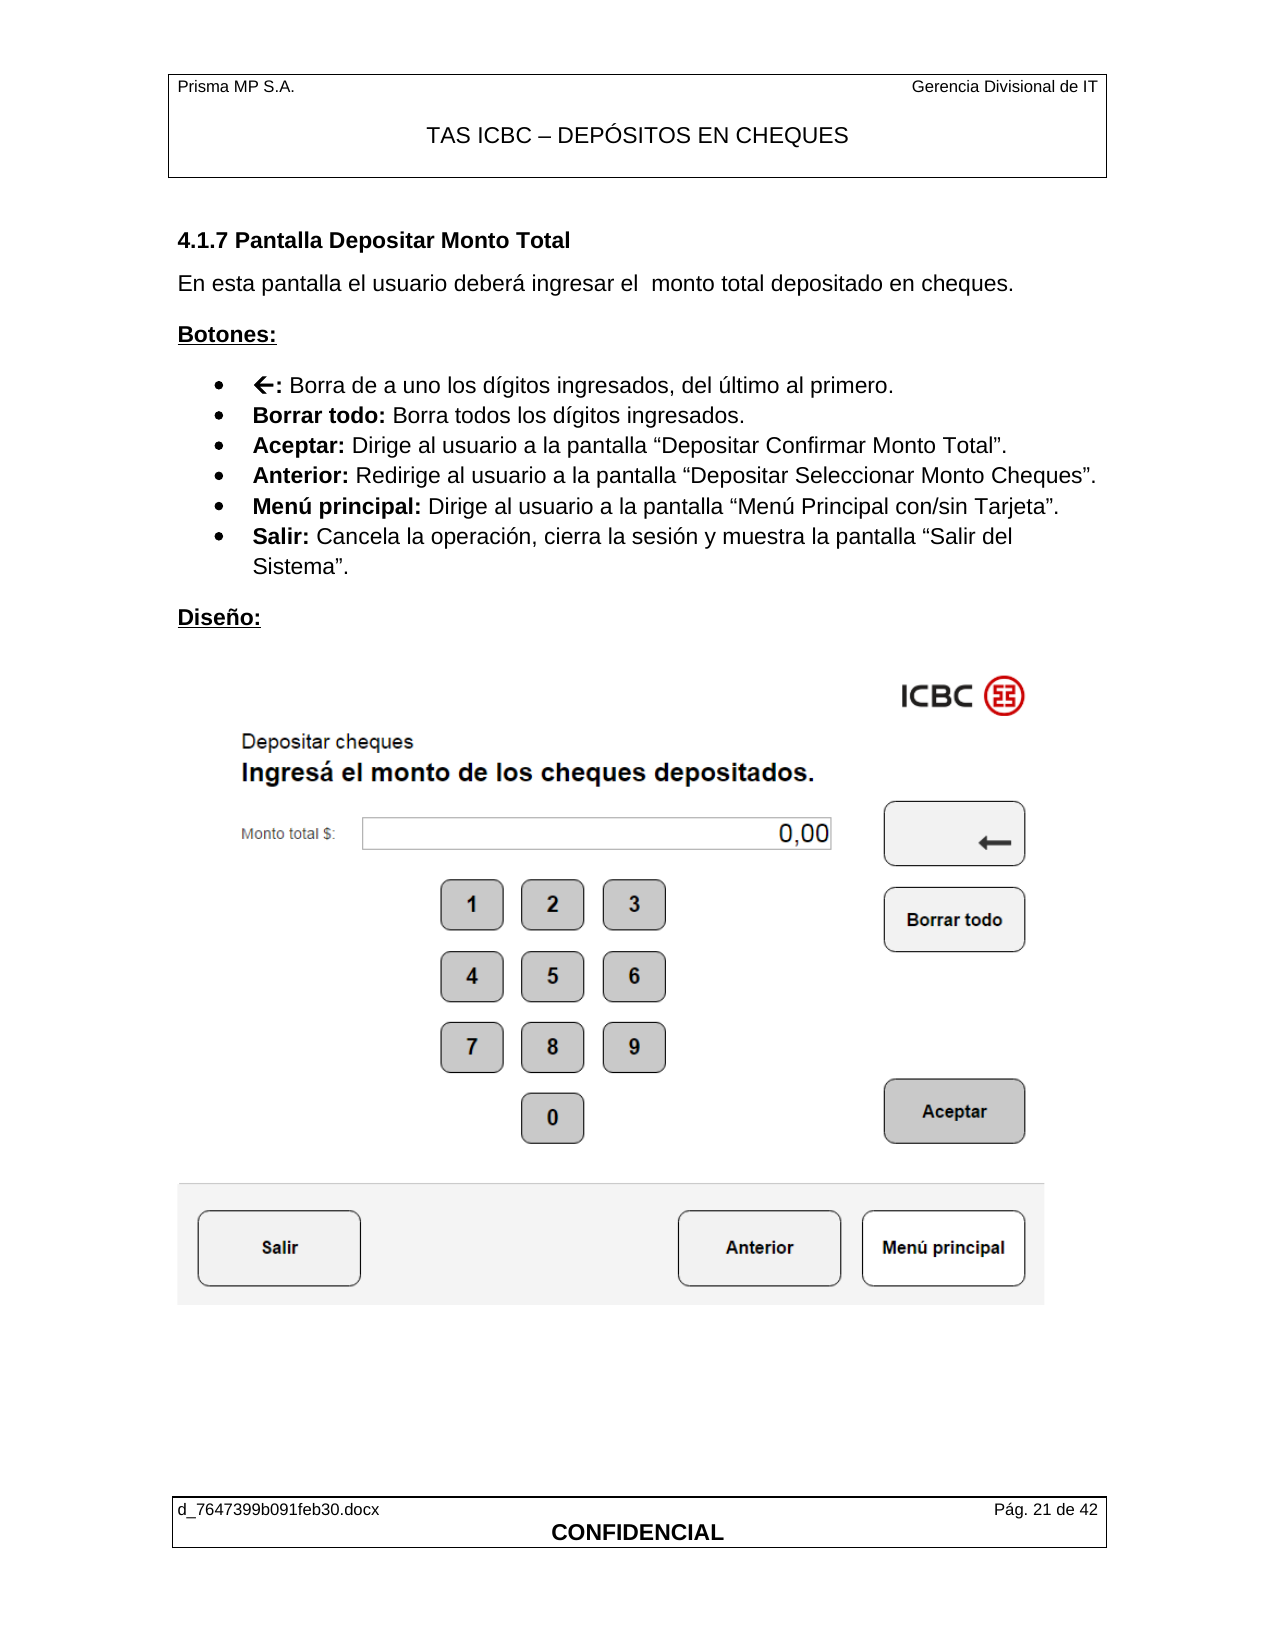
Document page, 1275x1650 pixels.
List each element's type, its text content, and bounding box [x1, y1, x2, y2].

picture [177, 655, 1045, 1305]
list Borrar todo: Borra todos los dígitos ingresados. [215, 402, 1098, 428]
list Menú principal: Dirige al usuario a la pantalla “Menú Principal con/sin Tarjeta”. [215, 493, 1098, 519]
subtitle 4.1.7 Pantalla Depositar Monto Total [177, 227, 1098, 253]
text Diseño: [177, 604, 1098, 631]
list Salir: Cancela la operación, cierra la sesión y muestra la pantalla “Salir del Sistema”. [215, 523, 1098, 579]
list Aceptar: Dirige al usuario a la pantalla “Depositar Confirmar Monto Total”. [215, 432, 1098, 459]
text En esta pantalla el usuario deberá ingresar el monto total depositado en cheques. [177, 270, 1098, 296]
text Botones: [177, 321, 1098, 347]
list Anterior: Redirige al usuario a la pantalla “Depositar Seleccionar Monto Cheques”. [215, 462, 1098, 489]
list : Borra de a uno los dígitos ingresados, del último al primero. [215, 372, 1098, 398]
